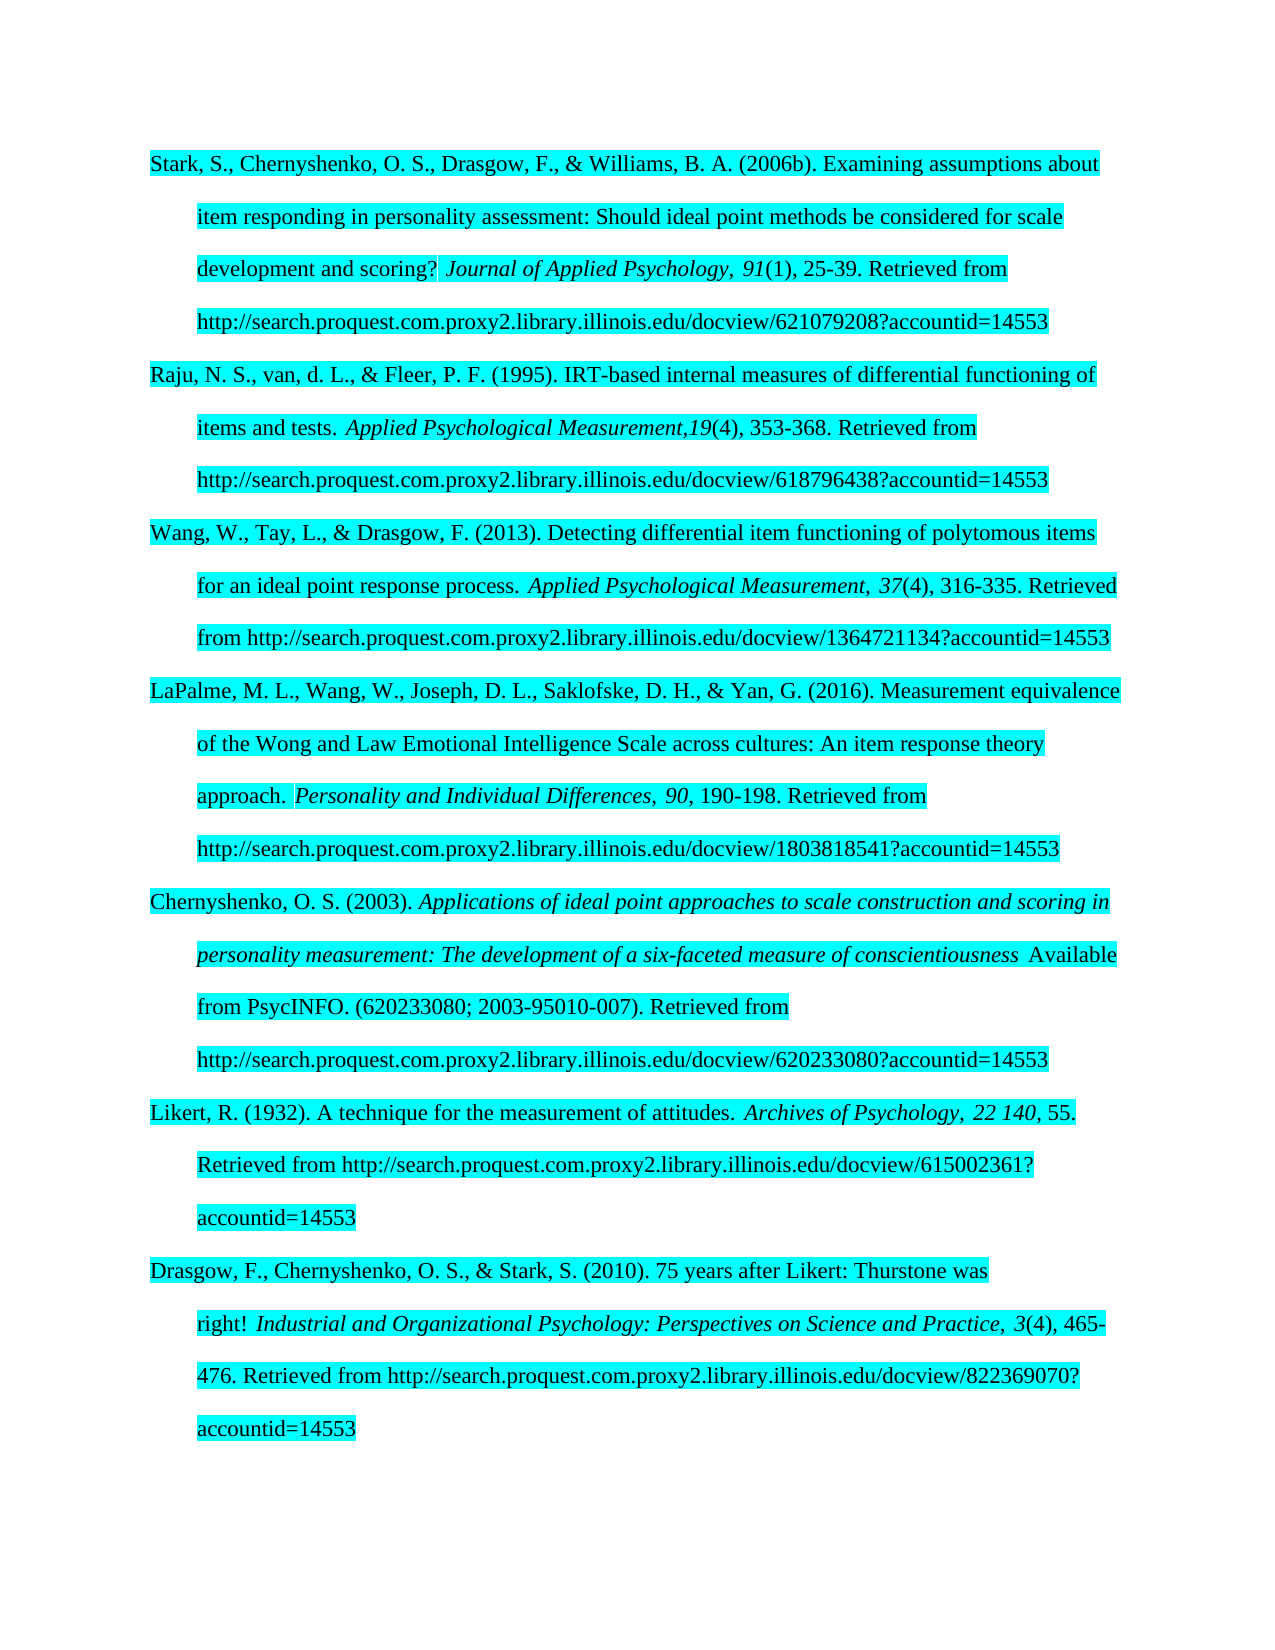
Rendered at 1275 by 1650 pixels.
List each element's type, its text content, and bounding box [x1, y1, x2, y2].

text Raju, N. S., van, d. L., & Fleer, P. F. (1995). IRT-based internal measures of differential functioning of items and tests. Applied Psychological Measurement,19(4), 353-368. Retrieved from http://search.proquest.com.proxy2.library.illinois.edu/docview/618796438?accountid=14553 [150, 361, 1125, 493]
text Stark, S., Chernyshenko, O. S., Drasgow, F., & Williams, B. A. (2006b). Examining assumptions about item responding in personality assessment: Should ideal point methods be considered for scale development and scoring? Journal of Applied Psychology, 91(1), 25-39. Retrieved from http://search.proquest.com.proxy2.library.illinois.edu/docview/621079208?accountid=14553 [150, 150, 1125, 334]
text LaPalme, M. L., Wang, W., Joseph, D. L., Saklofske, D. H., & Yan, G. (2016). Measurement equivalence of the Wong and Law Emotional Intelligence Scale across cultures: An item response theory approach. Personality and Individual Differences, 90, 190-198. Retrieved from http://search.proquest.com.proxy2.library.illinois.edu/docview/1803818541?accountid=14553 [150, 677, 1125, 862]
text Chernyshenko, O. S. (2003). Applications of ideal point approaches to scale construction and scoring in personality measurement: The development of a six-faceted measure of conscientiousness Available from PsycINFO. (620233080; 2003-95010-007). Retrieved from http://search.proquest.com.proxy2.library.illinois.edu/docview/620233080?accountid=14553 [150, 888, 1125, 1072]
text Likert, R. (1932). A technique for the measurement of attitudes. Archives of Psychology, 22 140, 55. Retrieved from http://search.proquest.com.proxy2.library.illinois.edu/docview/615002361?accountid=14553 [150, 1099, 1125, 1231]
text Drasgow, F., Chernyshenko, O. S., & Stark, S. (2010). 75 years after Likert: Thurstone was right! Industrial and Organizational Psychology: Perspectives on Science and Practice, 3(4), 465-476. Retrieved from http://search.proquest.com.proxy2.library.illinois.edu/docview/822369070?accountid=14553 [150, 1257, 1125, 1441]
text Wang, W., Tay, L., & Drasgow, F. (2013). Detecting differential item functioning of polytomous items for an ideal point response process. Applied Psychological Measurement, 37(4), 316-335. Retrieved from http://search.proquest.com.proxy2.library.illinois.edu/docview/1364721134?accountid=14553 [150, 519, 1125, 651]
